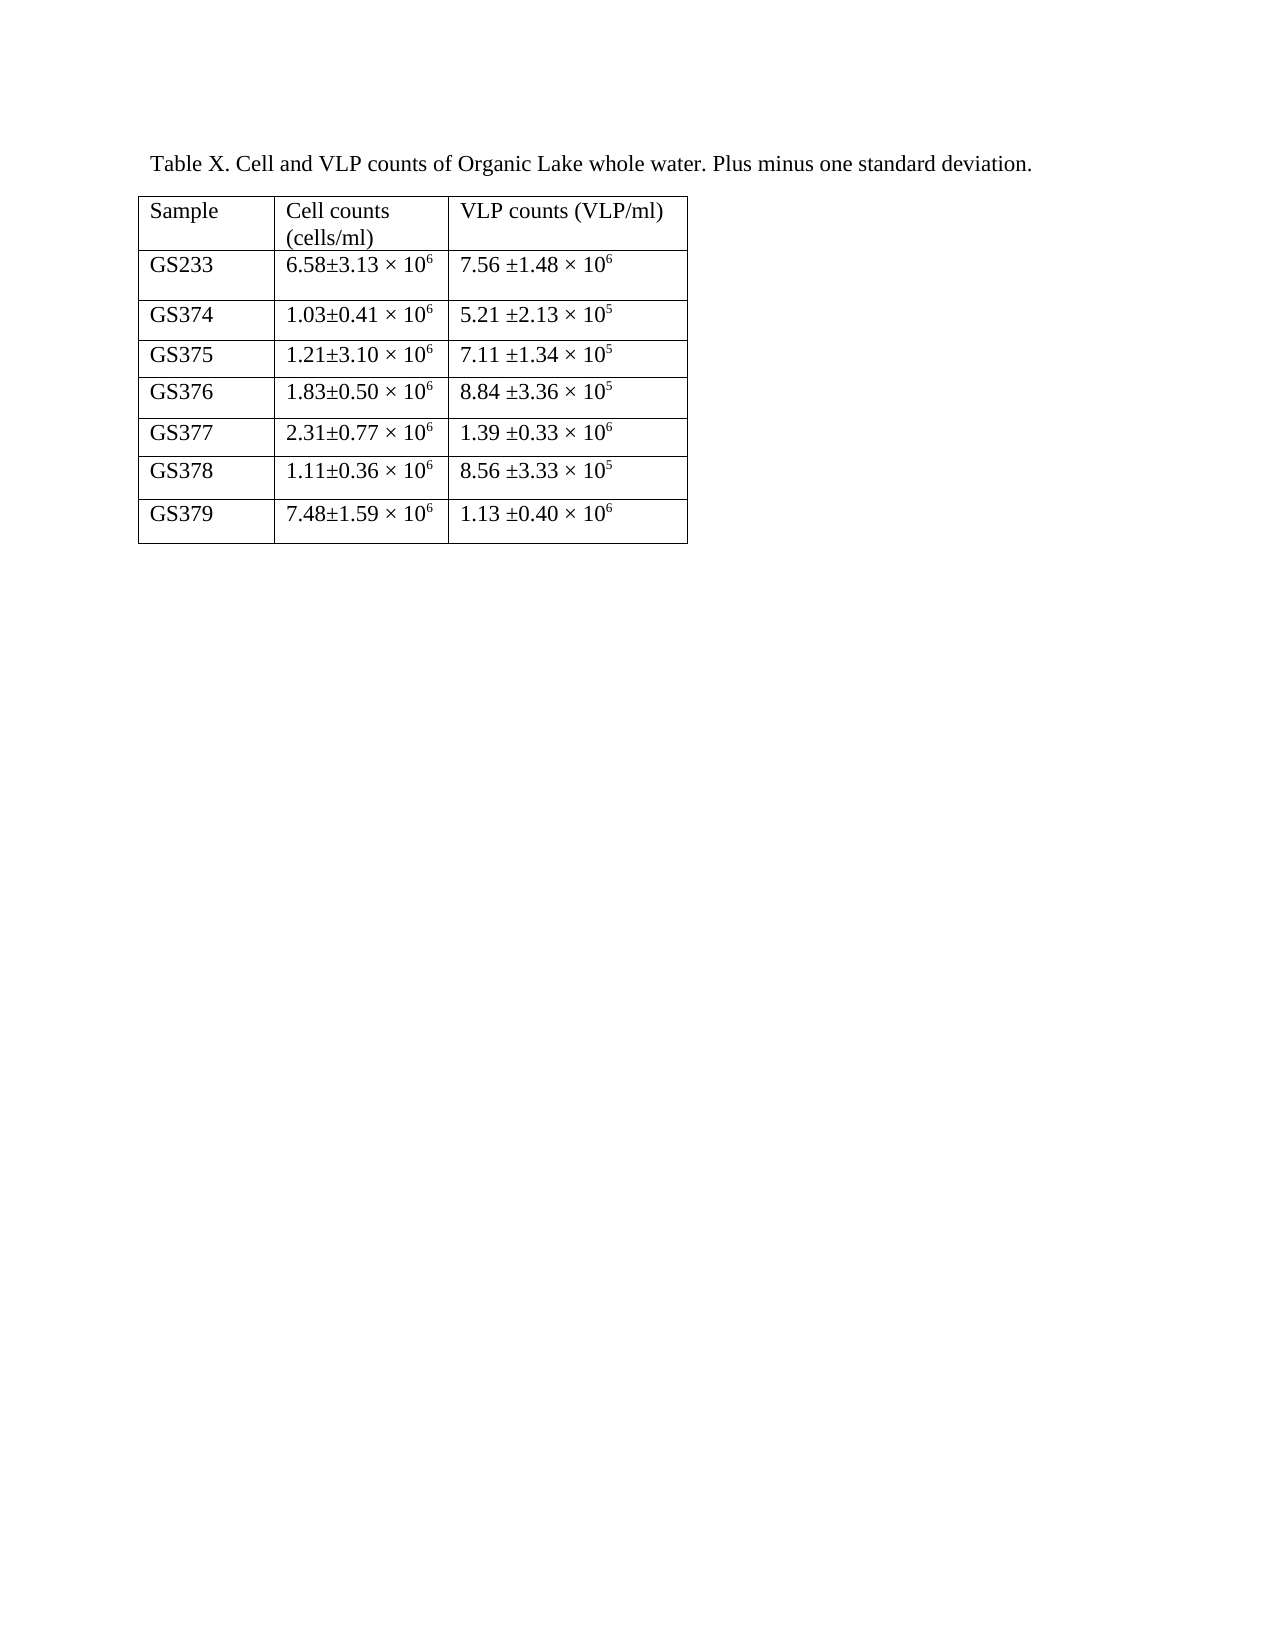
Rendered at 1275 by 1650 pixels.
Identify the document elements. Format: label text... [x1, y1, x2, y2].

table_cell 1.03±0.41 × 106 [275, 301, 448, 340]
table_cell 7.11 ±1.34 × 105 [449, 341, 687, 377]
table_cell 8.56 ±3.33 × 105 [449, 457, 687, 498]
table_cell 1.39 ±0.33 × 106 [449, 419, 687, 456]
table_cell 1.83±0.50 × 106 [275, 378, 448, 418]
table_cell 7.56 ±1.48 × 106 [449, 251, 687, 300]
table_cell 2.31±0.77 × 106 [275, 419, 448, 456]
table_cell GS377 [139, 419, 274, 456]
table_header Sample [139, 197, 274, 250]
table_cell GS378 [139, 457, 274, 498]
table_cell GS374 [139, 301, 274, 340]
table_cell 7.48±1.59 × 106 [275, 500, 448, 543]
table_cell GS375 [139, 341, 274, 377]
table_cell 5.21 ±2.13 × 105 [449, 301, 687, 340]
table_header VLP counts (VLP/ml) [449, 197, 687, 250]
table_header Cell counts (cells/ml) [275, 197, 448, 250]
table_cell GS379 [139, 500, 274, 543]
table_cell 6.58±3.13 × 106 [275, 251, 448, 300]
table_cell 8.84 ±3.36 × 105 [449, 378, 687, 418]
table_cell GS376 [139, 378, 274, 418]
table_cell 1.13 ±0.40 × 106 [449, 500, 687, 543]
table_cell 1.11±0.36 × 106 [275, 457, 448, 498]
text Table X. Cell and VLP counts of Organic Lake whole water. Plus minus one standard deviation. [150, 150, 1125, 176]
table_cell GS233 [139, 251, 274, 300]
table_cell 1.21±3.10 × 106 [275, 341, 448, 377]
